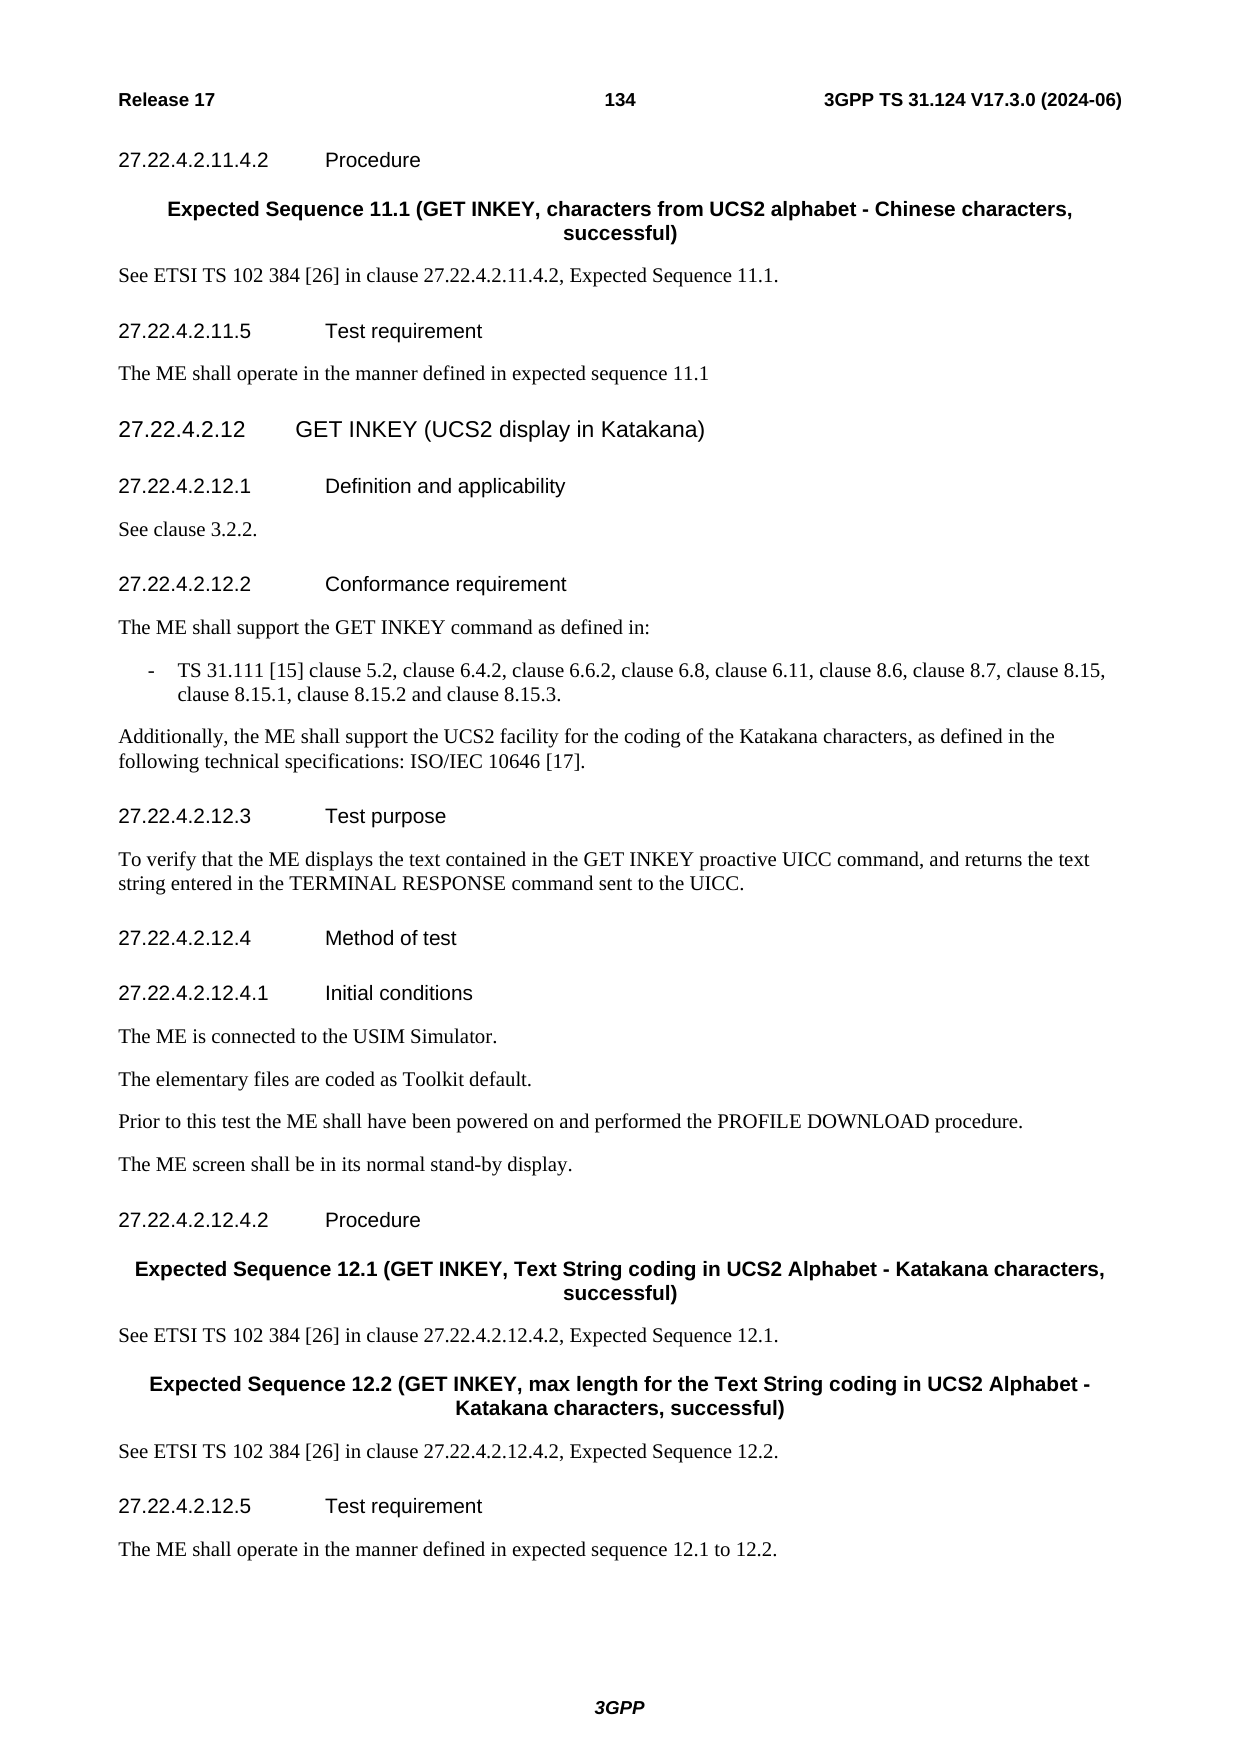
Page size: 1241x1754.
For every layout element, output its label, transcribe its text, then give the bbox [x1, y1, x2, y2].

text 27.22.4.2.12.5 Test requirement [118, 1494, 1122, 1518]
text 27.22.4.2.12.4.2 Procedure [118, 1208, 1122, 1232]
text The ME is connected to the USIM Simulator. [118, 1024, 1122, 1048]
text 27.22.4.2.12.4 Method of test [118, 926, 1122, 950]
text 27.22.4.2.11.5 Test requirement [118, 318, 1122, 342]
text To verify that the ME displays the text contained in the GET INKEY proactive UICC command, and returns the text string entered in the TERMINAL RESPONSE command sent to the UICC. [118, 847, 1122, 895]
text The ME screen shall be in its normal stand-by display. [118, 1152, 1122, 1176]
text The ME shall support the GET INKEY command as defined in: [118, 615, 1122, 639]
text See ETSI TS 102 384 [26] in clause 27.22.4.2.12.4.2, Expected Sequence 12.1. [118, 1323, 1122, 1347]
text The ME shall operate in the manner defined in expected sequence 11.1 [118, 361, 1122, 385]
text 27.22.4.2.12.3 Test purpose [118, 804, 1122, 828]
text See ETSI TS 102 384 [26] in clause 27.22.4.2.11.4.2, Expected Sequence 11.1. [118, 263, 1122, 287]
subtitle 27.22.4.2.12 GET INKEY (UCS2 display in Katakana) [118, 416, 1122, 443]
text The elementary files are coded as Toolkit default. [118, 1067, 1122, 1091]
text Additionally, the ME shall support the UCS2 facility for the coding of the Katakana characters, as defined in the following technical specifications: ISO/IEC 10646 [17]. [118, 724, 1122, 773]
text 27.22.4.2.12.2 Conformance requirement [118, 572, 1122, 596]
text 27.22.4.2.12.1 Definition and applicability [118, 474, 1122, 498]
text Expected Sequence 12.1 (GET INKEY, Text String coding in UCS2 Alphabet - Katakana characters, successful) [118, 1257, 1122, 1304]
text - TS 31.111 [15] clause 5.2, clause 6.4.2, clause 6.6.2, clause 6.8, clause 6.11, clause 8.6, clause 8.7, clause 8.15, clause 8.15.1, clause 8.15.2 and clause 8.15.3. [148, 658, 1122, 706]
text The ME shall operate in the manner defined in expected sequence 12.1 to 12.2. [118, 1537, 1122, 1561]
text 27.22.4.2.11.4.2 Procedure [118, 147, 1122, 171]
text See ETSI TS 102 384 [26] in clause 27.22.4.2.12.4.2, Expected Sequence 12.2. [118, 1439, 1122, 1463]
text Expected Sequence 12.2 (GET INKEY, max length for the Text String coding in UCS2 Alphabet - Katakana characters, successful) [118, 1372, 1122, 1420]
text Prior to this test the ME shall have been powered on and performed the PROFILE DOWNLOAD procedure. [118, 1109, 1122, 1133]
text See clause 3.2.2. [118, 517, 1122, 541]
text 27.22.4.2.12.4.1 Initial conditions [118, 981, 1122, 1005]
text Expected Sequence 11.1 (GET INKEY, characters from UCS2 alphabet - Chinese characters, successful) [118, 196, 1122, 244]
